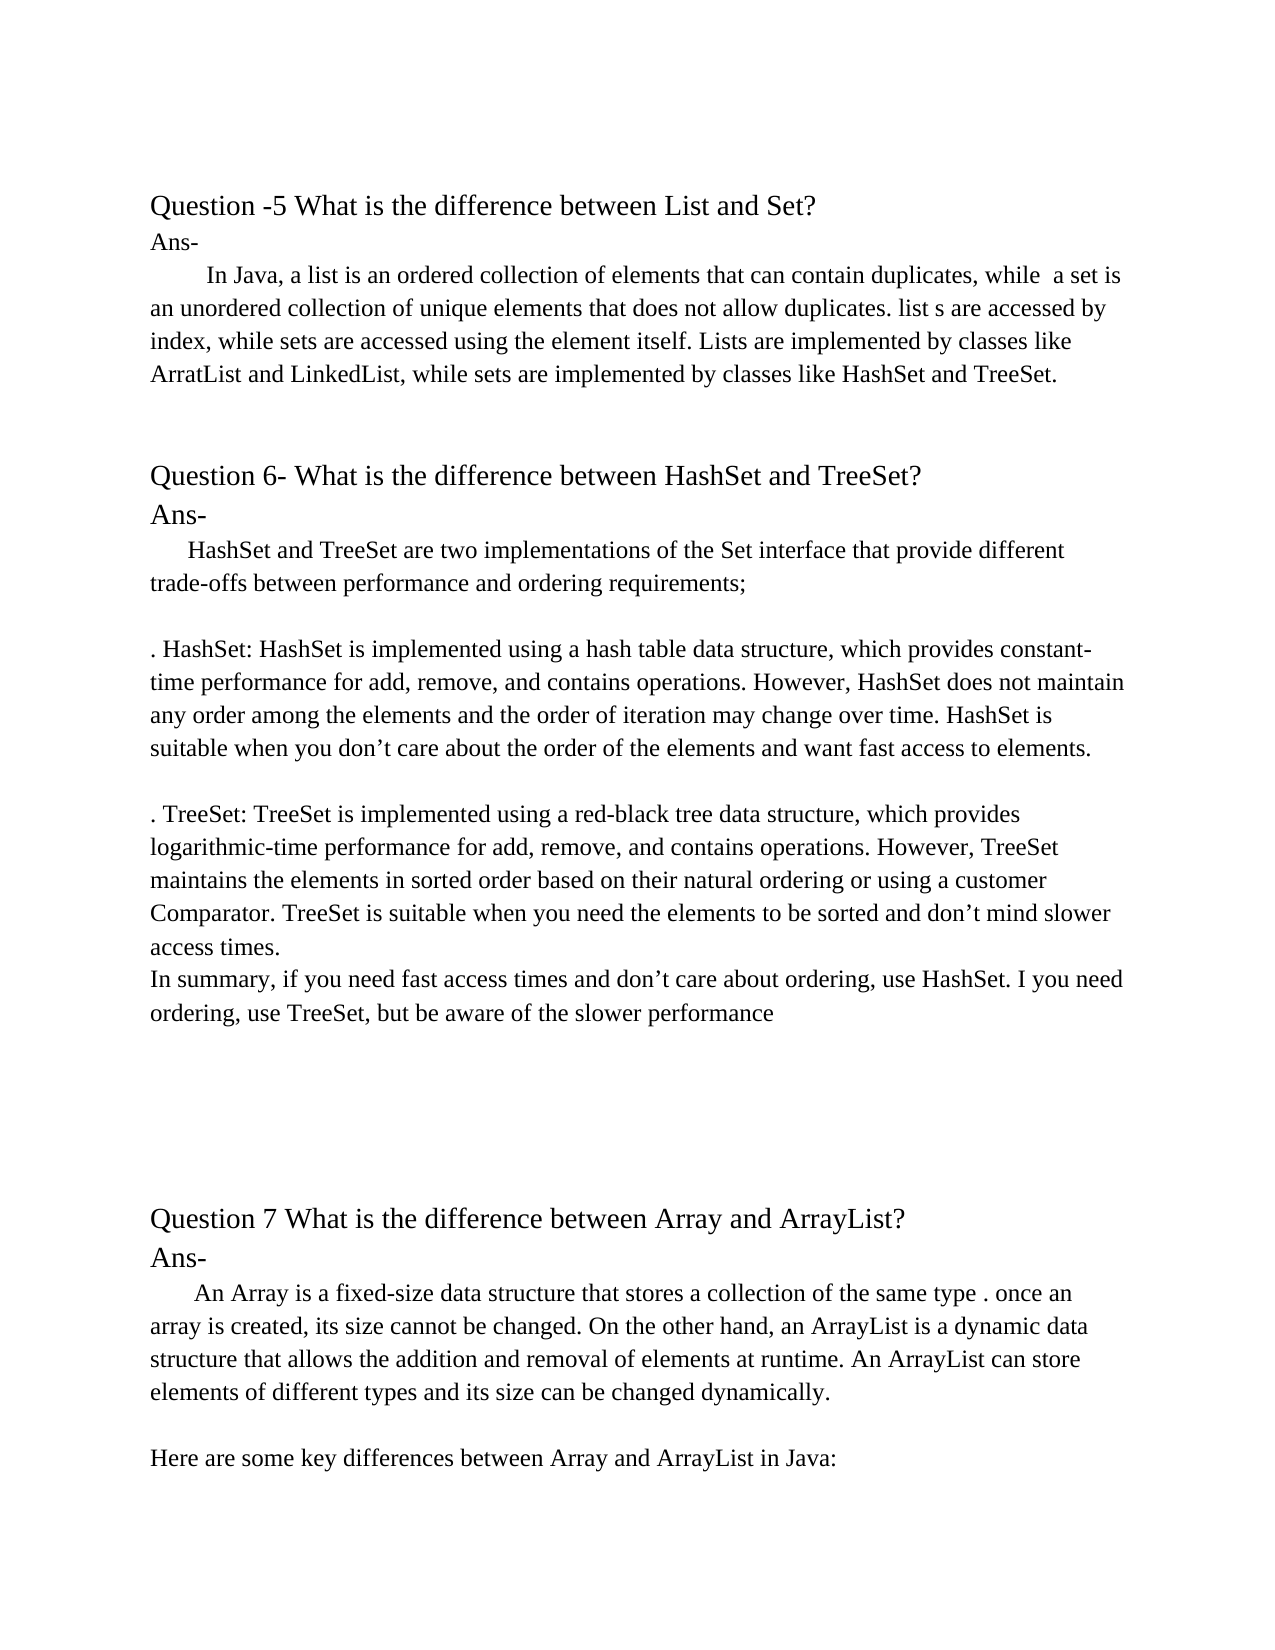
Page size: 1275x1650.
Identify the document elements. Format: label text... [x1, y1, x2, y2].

text Ans- [150, 227, 1125, 256]
text . TreeSet: TreeSet is implemented using a red-black tree data structure, which provides logarithmic-time performance for add, remove, and contains operations. However, TreeSet maintains the elements in sorted order based on their natural ordering or using a customer Comparator. TreeSet is suitable when you need the elements to be sorted and don’t mind slower access times. [150, 799, 1125, 960]
text In summary, if you need fast access times and don’t care about ordering, use HashSet. I you need ordering, use TreeSet, but be aware of the slower performance [150, 964, 1125, 1026]
text In Java, a list is an ordered collection of elements that can contain duplicates, while a set is an unordered collection of unique elements that does not allow duplicates. list s are accessed by index, while sets are accessed using the element itself. Lists are implemented by classes like ArratList and LinkedList, while sets are implemented by classes like HashSet and TreeSet. [150, 260, 1125, 388]
text Ans- [150, 1240, 1125, 1273]
text HashSet and TreeSet are two implementations of the Set interface that provide different trade-offs between performance and ordering requirements; [150, 535, 1125, 597]
text Question 7 What is the difference between Array and ArrayList? [150, 1201, 1125, 1235]
text . HashSet: HashSet is implemented using a hash table data structure, which provides constant-time performance for add, remove, and contains operations. However, HashSet does not maintain any order among the elements and the order of iteration may change over time. HashSet is suitable when you don’t care about the order of the elements and want fast access to elements. [150, 634, 1125, 762]
text Here are some key differences between Array and ArrayList in Java: [150, 1443, 1125, 1472]
text Ans- [150, 497, 1125, 530]
text Question 6- What is the difference between HashSet and TreeSet? [150, 458, 1125, 492]
text An Array is a fixed-size data structure that stores a collection of the same type . once an array is created, its size cannot be changed. On the other hand, an ArrayList is a dynamic data structure that allows the addition and removal of elements at runtime. An ArrayList can store elements of different types and its size can be changed dynamically. [150, 1278, 1125, 1406]
text Question -5 What is the difference between List and Set? [150, 188, 1125, 222]
